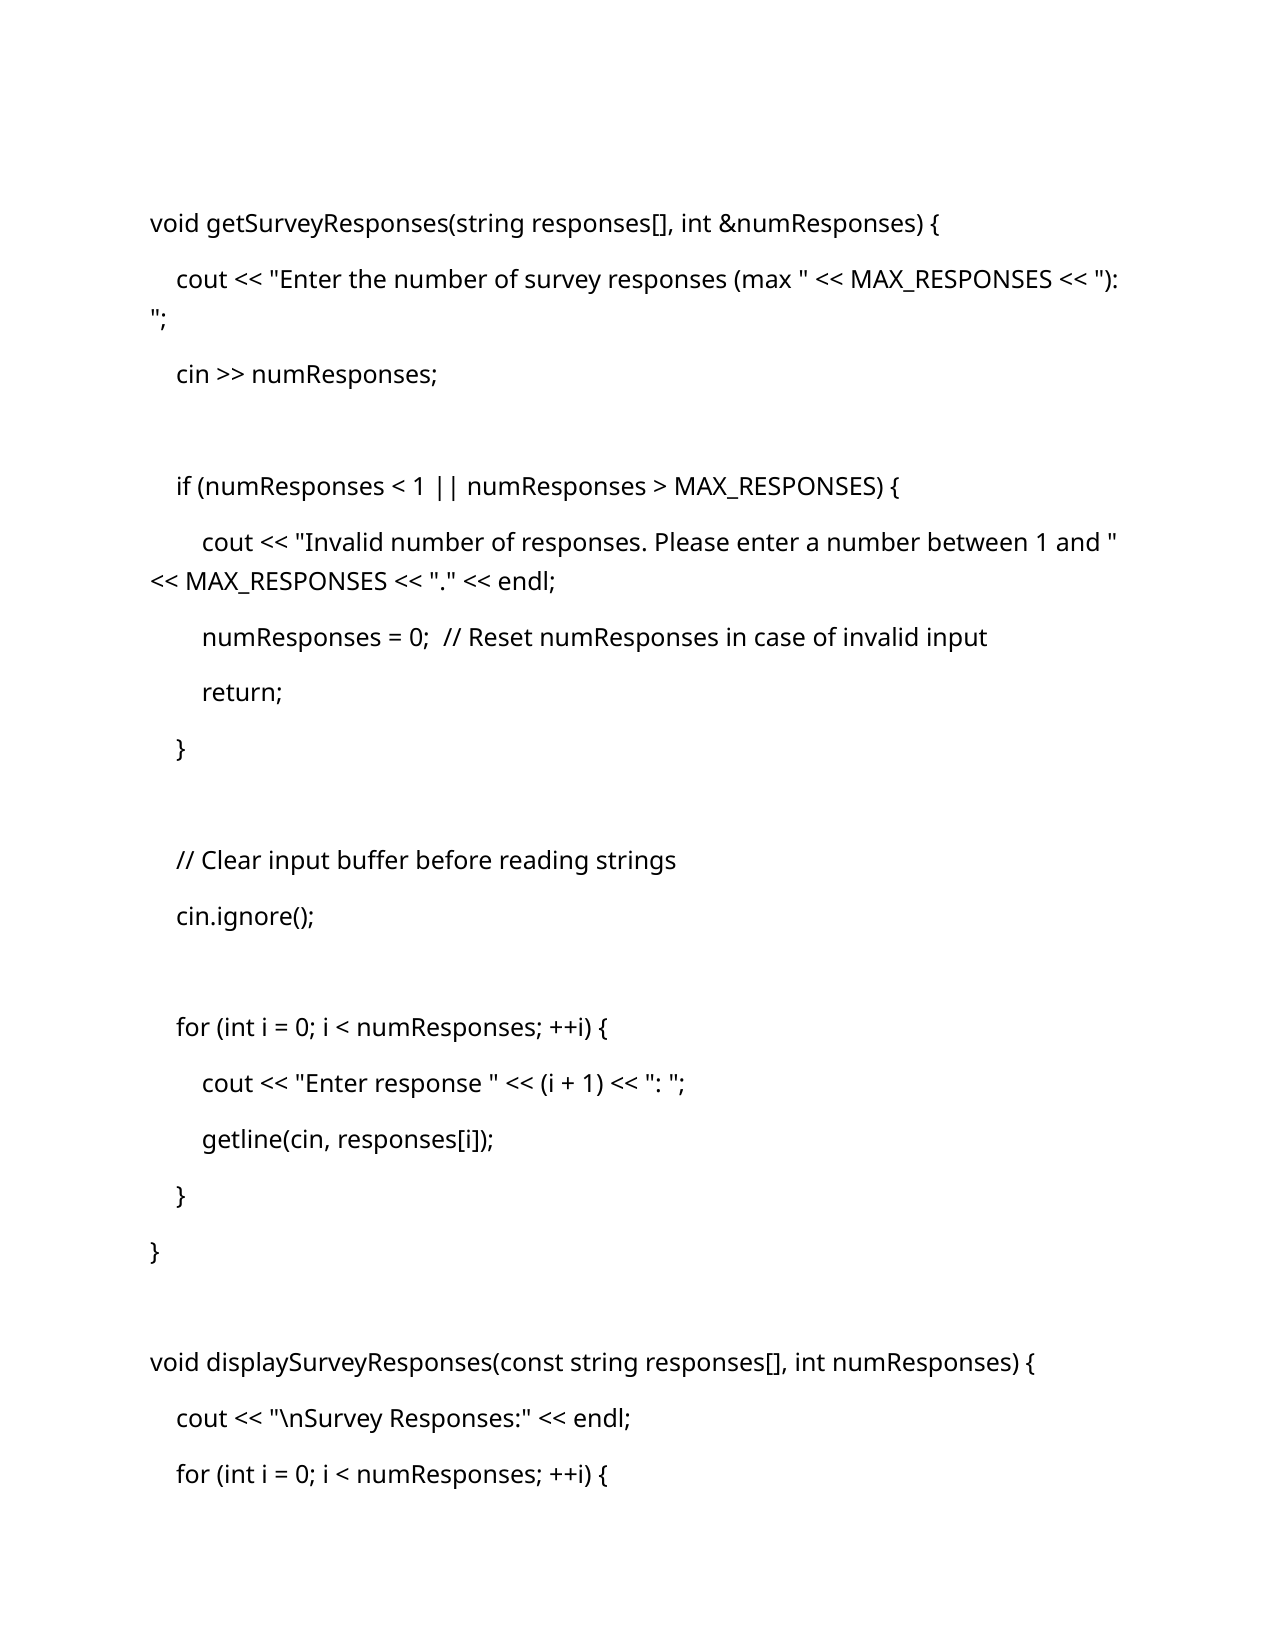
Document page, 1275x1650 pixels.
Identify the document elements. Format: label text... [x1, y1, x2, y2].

text cout << "Enter response " << (i + 1) << ": "; [150, 1066, 1125, 1100]
text for (int i = 0; i < numResponses; ++i) { [150, 1010, 1125, 1044]
text cin >> numResponses; [150, 357, 1125, 391]
text void displaySurveyResponses(const string responses[], int numResponses) { [150, 1345, 1125, 1379]
text return; [150, 675, 1125, 709]
text cin.ignore(); [150, 898, 1125, 932]
text cout << "Invalid number of responses. Please enter a number between 1 and " << MAX_RESPONSES << "." << endl; [150, 524, 1125, 597]
text cout << "\nSurvey Responses:" << endl; [150, 1401, 1125, 1435]
text } [150, 1233, 1125, 1267]
text if (numResponses < 1 || numResponses > MAX_RESPONSES) { [150, 468, 1125, 502]
text } [150, 1177, 1125, 1212]
text // Clear input buffer before reading strings [150, 842, 1125, 877]
text } [150, 731, 1125, 765]
text cout << "Enter the number of survey responses (max " << MAX_RESPONSES << "): "; [150, 262, 1125, 335]
text getline(cin, responses[i]); [150, 1122, 1125, 1156]
text for (int i = 0; i < numResponses; ++i) { [150, 1457, 1125, 1491]
text void getSurveyResponses(string responses[], int &numResponses) { [150, 206, 1125, 240]
text numResponses = 0; // Reset numResponses in case of invalid input [150, 619, 1125, 653]
